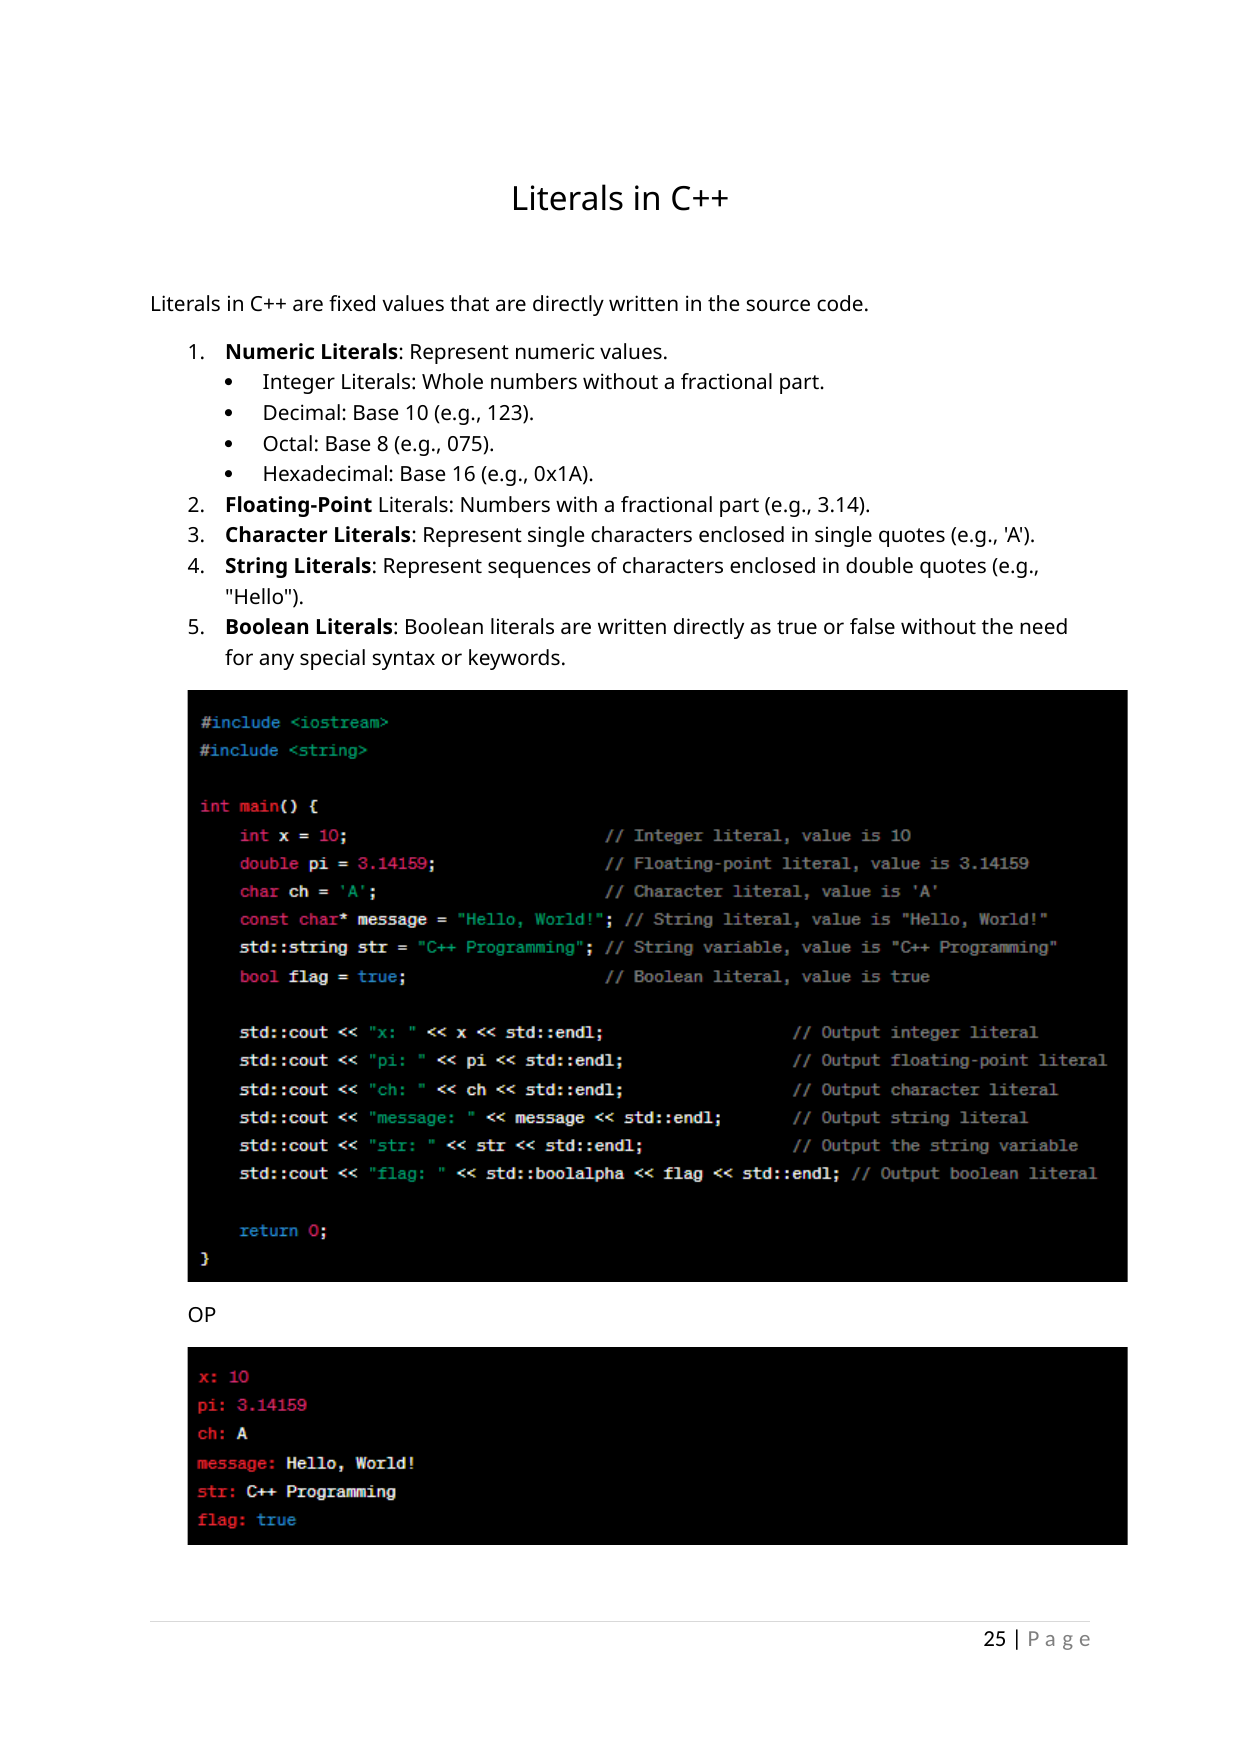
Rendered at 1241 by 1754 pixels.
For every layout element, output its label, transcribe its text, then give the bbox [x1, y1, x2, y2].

picture [187, 690, 1128, 1282]
picture [187, 1347, 1128, 1545]
list String Literals: Represent sequences of characters enclosed in double quotes (e.g., "Hello"). [187, 551, 1090, 610]
list Decimal: Base 10 (e.g., 123). [225, 398, 1090, 427]
subtitle Literals in C++ [150, 175, 1090, 220]
list Octal: Base 8 (e.g., 075). [225, 429, 1090, 457]
list Character Literals: Represent single characters enclosed in single quotes (e.g., 'A'). [187, 521, 1090, 549]
text Literals in C++ are fixed values that are directly written in the source code. [150, 289, 1090, 318]
list Boolean Literals: Boolean literals are written directly as true or false without the need for any special syntax or keywords. [187, 612, 1090, 672]
list Integer Literals: Whole numbers without a fractional part. [225, 367, 1090, 396]
list Floating-Point Literals: Numbers with a fractional part (e.g., 3.14). [187, 490, 1090, 518]
list Numeric Literals: Represent numeric values. [187, 337, 1090, 365]
text OP [187, 1300, 1090, 1329]
list Hexadecimal: Base 16 (e.g., 0x1A). [225, 459, 1090, 488]
